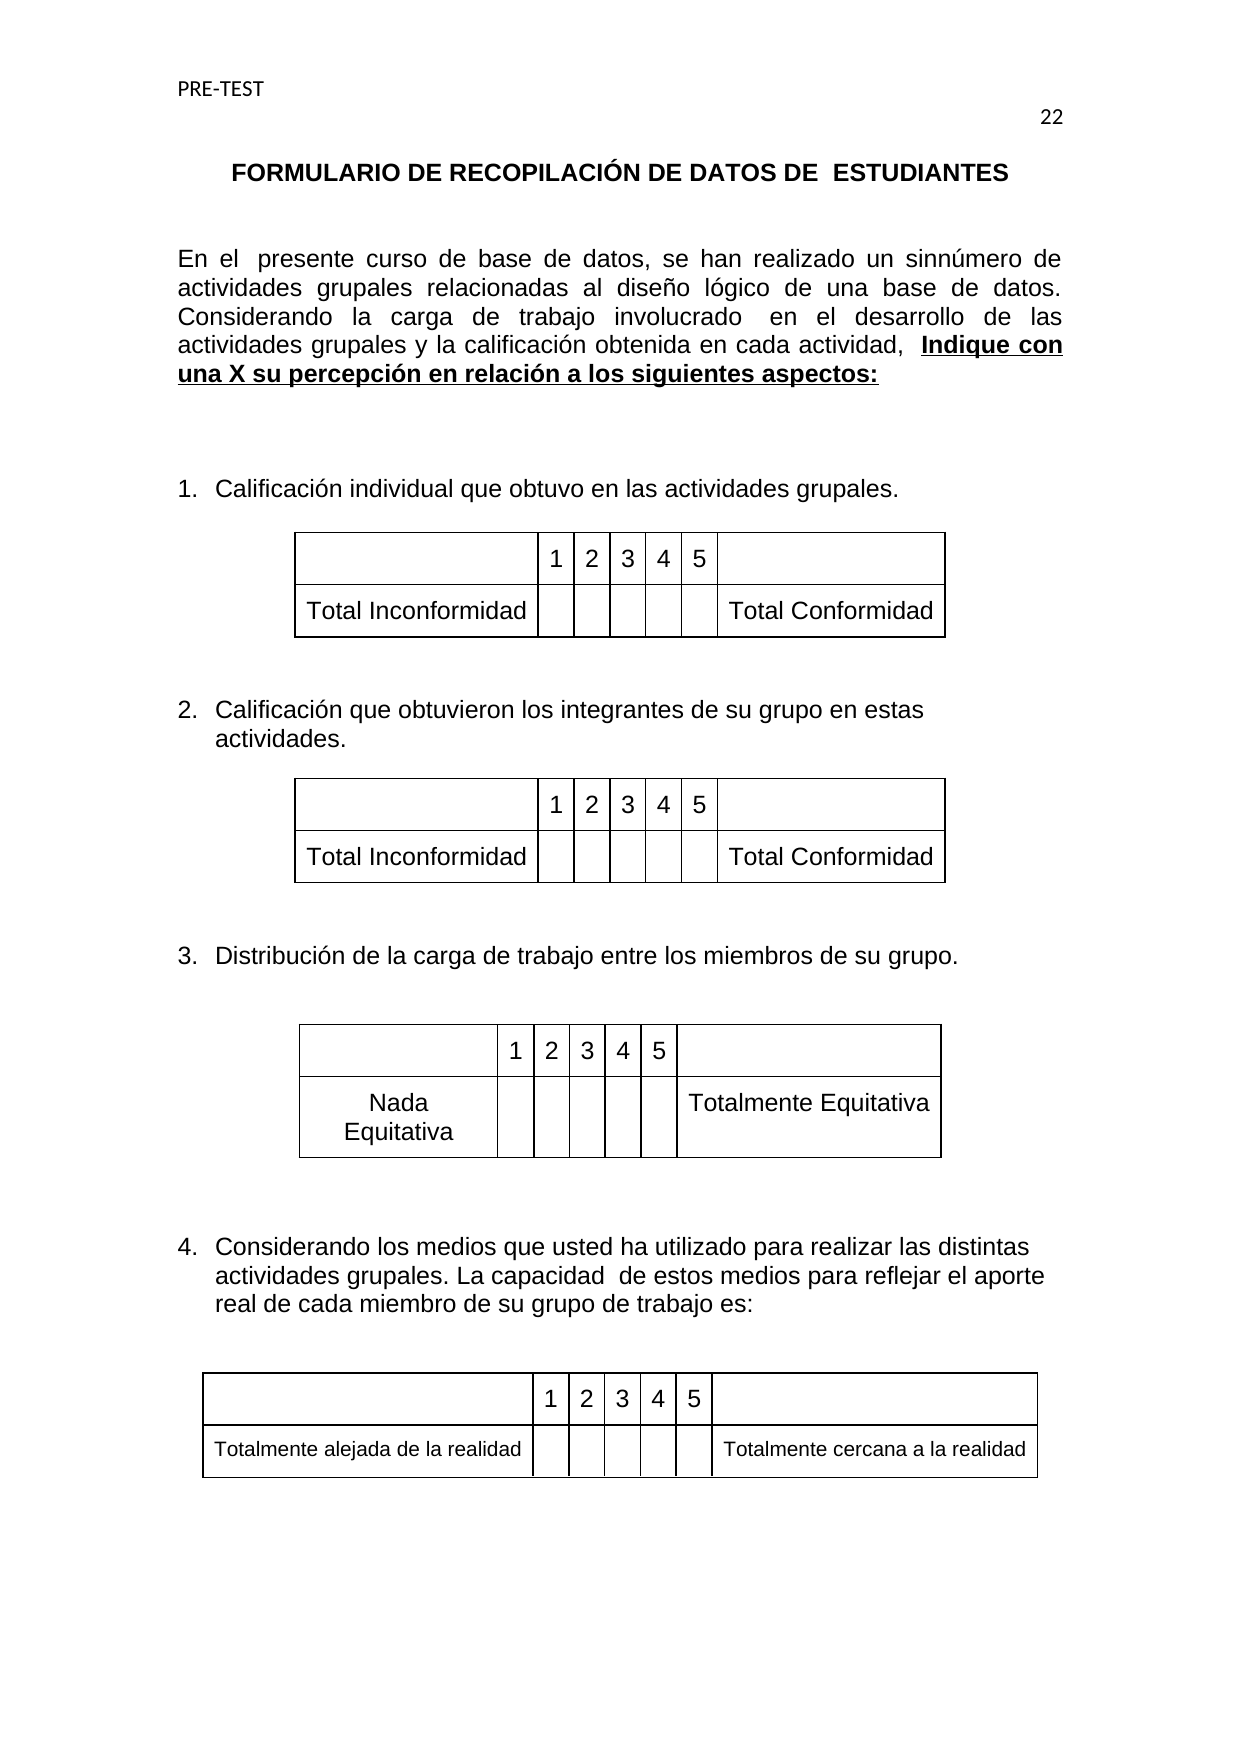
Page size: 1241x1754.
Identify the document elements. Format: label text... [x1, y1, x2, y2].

list Calificación individual que obtuvo en las actividades grupales. [177, 474, 1063, 503]
table_cell [575, 585, 609, 636]
list Calificación que obtuvieron los integrantes de su grupo en estas actividades. [177, 695, 1063, 752]
table_header 3 [611, 533, 645, 584]
table_header 4 [646, 533, 681, 584]
table_cell [539, 831, 573, 882]
table_header 1 [539, 533, 573, 584]
table_header 2 [535, 1025, 569, 1076]
table_header 4 [606, 1025, 640, 1076]
table_cell [534, 1426, 568, 1476]
table_cell [646, 585, 681, 636]
table_cell [570, 1077, 604, 1157]
table_header [718, 779, 944, 830]
table_cell Nada Equitativa [300, 1077, 497, 1157]
table_cell [606, 1077, 640, 1157]
table_cell [535, 1077, 569, 1157]
table_cell [605, 1426, 640, 1476]
table_header 5 [642, 1025, 676, 1076]
table_cell Totalmente cercana a la realidad [713, 1426, 1037, 1476]
table_header 4 [641, 1374, 675, 1424]
text En el presente curso de base de datos, se han realizado un sinnúmero de actividades grupales relacionadas al diseño lógico de una base de datos. Considerando la carga de trabajo involucrado en el desarrollo de las actividades grupales y la calificación obtenida en cada actividad, Indique con una X su percepción en relación a los siguientes aspectos: [177, 244, 1063, 388]
table_header [296, 533, 537, 584]
table_cell Total Inconformidad [296, 831, 537, 882]
table_cell Total Conformidad [718, 585, 944, 636]
table_header 3 [605, 1374, 640, 1424]
table_cell [682, 831, 717, 882]
table_header [296, 779, 537, 830]
table_header [678, 1025, 940, 1076]
table_header 4 [646, 779, 681, 830]
table_cell [646, 831, 681, 882]
table_header [713, 1374, 1037, 1424]
table_cell [642, 1077, 676, 1157]
table_cell [539, 585, 573, 636]
table_cell [498, 1077, 533, 1157]
table_cell [575, 831, 609, 882]
table_header 1 [498, 1025, 533, 1076]
list Considerando los medios que usted ha utilizado para realizar las distintas actividades grupales. La capacidad de estos medios para reflejar el aporte real de cada miembro de su grupo de trabajo es: [177, 1232, 1063, 1318]
table_header 5 [682, 533, 717, 584]
table_cell [641, 1426, 675, 1476]
table_cell Totalmente Equitativa [678, 1077, 940, 1157]
table_cell Totalmente alejada de la realidad [204, 1426, 532, 1476]
table_cell [570, 1426, 604, 1476]
table_header [300, 1025, 497, 1076]
table_header 5 [677, 1374, 711, 1424]
table_cell Total Conformidad [718, 831, 944, 882]
list Distribución de la carga de trabajo entre los miembros de su grupo. [177, 941, 1063, 970]
table_header [718, 533, 944, 584]
table_header [204, 1374, 532, 1424]
table_header 2 [570, 1374, 604, 1424]
table_cell [677, 1426, 711, 1476]
table_header 2 [575, 779, 609, 830]
table_cell Total Inconformidad [296, 585, 537, 636]
table_cell [611, 831, 645, 882]
table_header 1 [534, 1374, 568, 1424]
table_cell [682, 585, 717, 636]
table_header 2 [575, 533, 609, 584]
table_header 1 [539, 779, 573, 830]
table_cell [611, 585, 645, 636]
text FORMULARIO DE RECOPILACIÓN DE DATOS DE ESTUDIANTES [177, 158, 1063, 187]
table_header 5 [682, 779, 717, 830]
table_header 3 [570, 1025, 604, 1076]
table_header 3 [611, 779, 645, 830]
